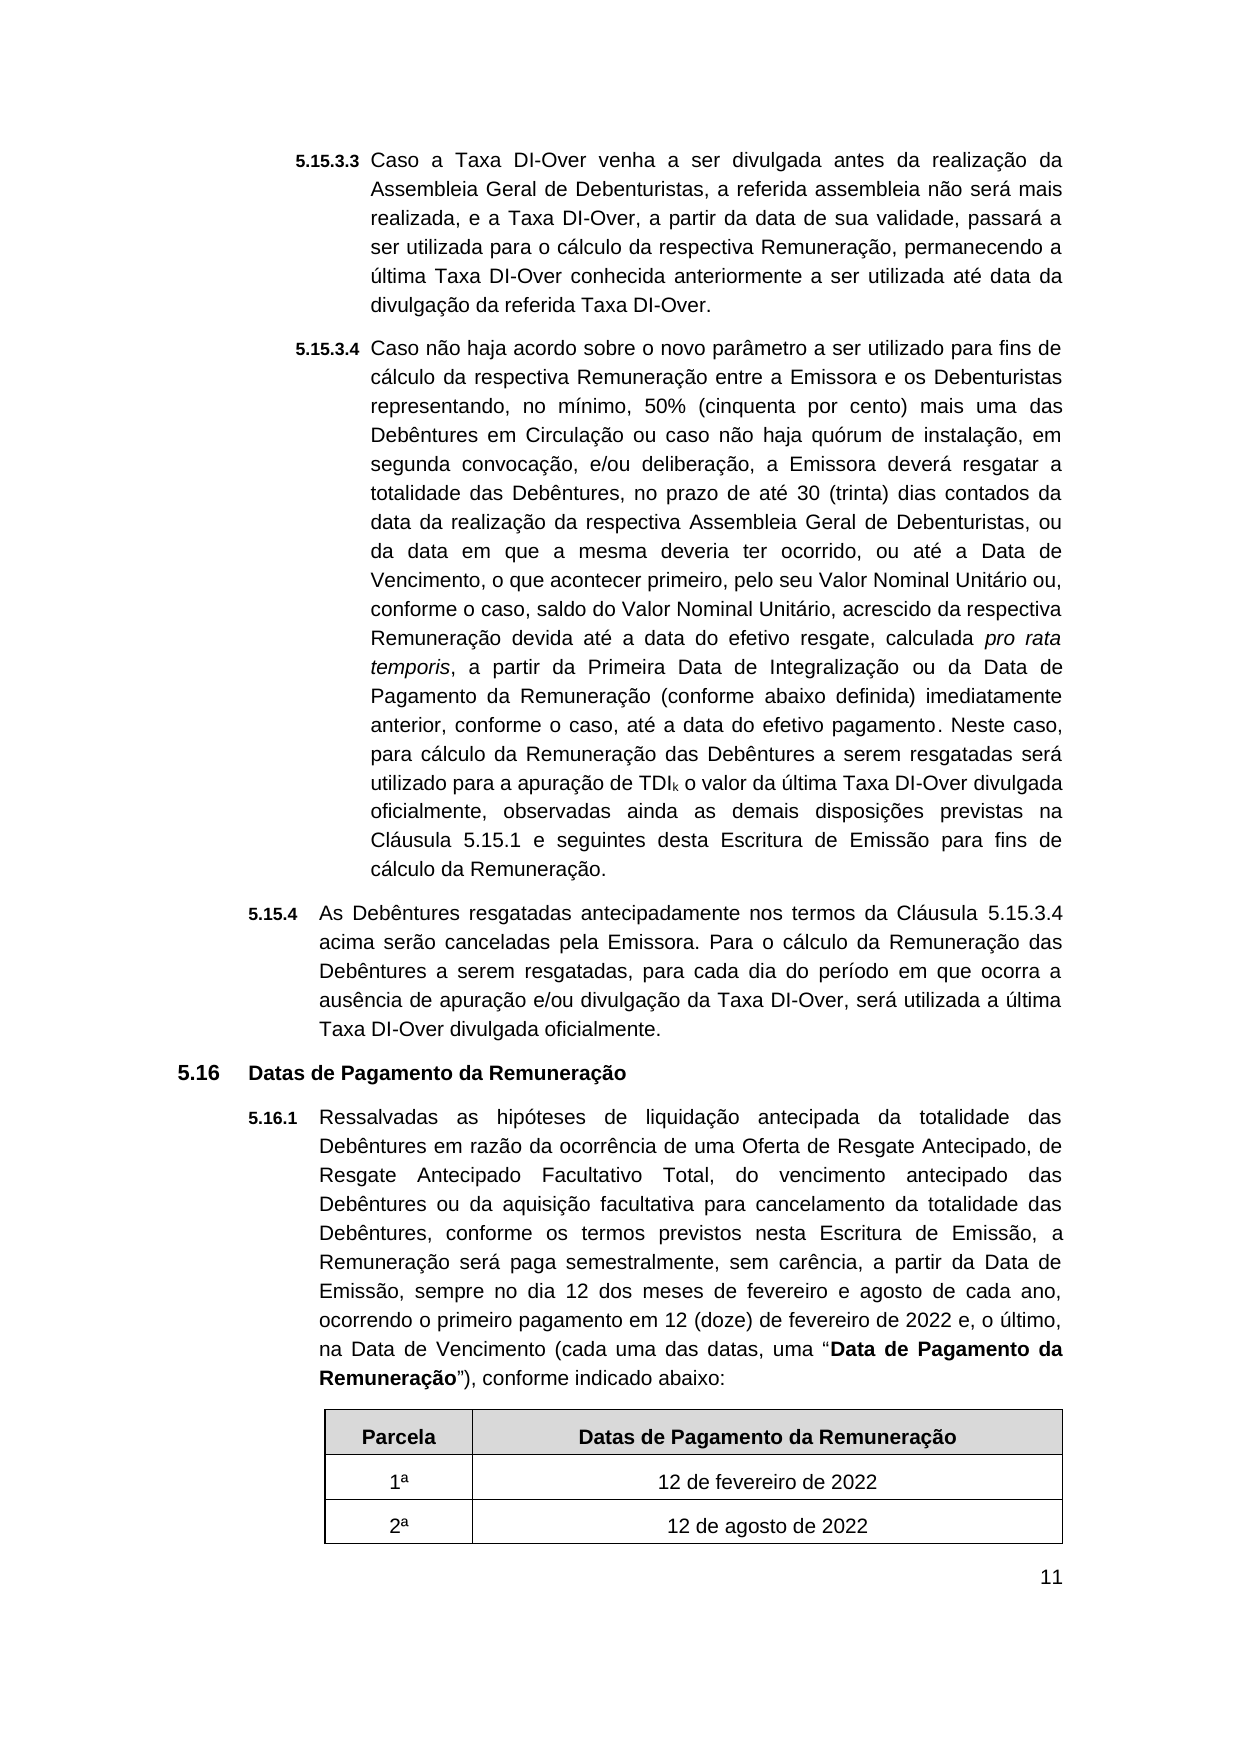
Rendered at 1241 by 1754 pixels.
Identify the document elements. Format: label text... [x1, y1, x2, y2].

list Caso não haja acordo sobre o novo parâmetro a ser utilizado para fins de cálculo da respectiva Remuneração entre a Emissora e os Debenturistas representando, no mínimo, 50% (cinquenta por cento) mais uma das Debêntures em Circulação ou caso não haja quórum de instalação, em segunda convocação, e/ou deliberação, a Emissora deverá resgatar a totalidade das Debêntures, no prazo de até 30 (trinta) dias contados da data da realização da respectiva Assembleia Geral de Debenturistas, ou da data em que a mesma deveria ter ocorrido, ou até a Data de Vencimento, o que acontecer primeiro, pelo seu Valor Nominal Unitário ou, conforme o caso, saldo do Valor Nominal Unitário, acrescido da respectiva Remuneração devida até a data do efetivo resgate, calculada pro rata temporis, a partir da Primeira Data de Integralização ou da Data de Pagamento da Remuneração (conforme abaixo definida) imediatamente anterior, conforme o caso, até a data do efetivo pagamento. Neste caso, para cálculo da Remuneração das Debêntures a serem resgatadas será utilizado para a apuração de TDIk o valor da última Taxa DI-Over divulgada oficialmente, observadas ainda as demais disposições previstas na Cláusula 5.15.1 e seguintes desta Escritura de Emissão para fins de cálculo da Remuneração. [295, 336, 1063, 881]
table_cell 12 de agosto de 2022 [473, 1500, 1062, 1543]
text Ressalvadas as hipóteses de liquidação antecipada da totalidade das Debêntures em razão da ocorrência de uma Oferta de Resgate Antecipado, de Resgate Antecipado Facultativo Total, do vencimento antecipado das Debêntures ou da aquisição facultativa para cancelamento da totalidade das Debêntures, conforme os termos previstos nesta Escritura de Emissão, a Remuneração será paga semestralmente, sem carência, a partir da Data de Emissão, sempre no dia 12 dos meses de fevereiro e agosto de cada ano, ocorrendo o primeiro pagamento em 12 (doze) de fevereiro de 2022 e, o último, na Data de Vencimento (cada uma das datas, uma “Data de Pagamento da Remuneração”), conforme indicado abaixo: [248, 1105, 1063, 1390]
text As Debêntures resgatadas antecipadamente nos termos da Cláusula 5.15.3.4 acima serão canceladas pela Emissora. Para o cálculo da Remuneração das Debêntures a serem resgatadas, para cada dia do período em que ocorra a ausência de apuração e/ou divulgação da Taxa DI-Over, será utilizada a última Taxa DI-Over divulgada oficialmente. [248, 901, 1063, 1041]
table_header Datas de Pagamento da Remuneração [473, 1410, 1062, 1454]
text Datas de Pagamento da Remuneração [177, 1060, 1063, 1085]
table_header Parcela [326, 1410, 472, 1454]
table_cell 1ª [326, 1455, 472, 1498]
list Caso a Taxa DI-Over venha a ser divulgada antes da realização da Assembleia Geral de Debenturistas, a referida assembleia não será mais realizada, e a Taxa DI-Over, a partir da data de sua validade, passará a ser utilizada para o cálculo da respectiva Remuneração, permanecendo a última Taxa DI-Over conhecida anteriormente a ser utilizada até data da divulgação da referida Taxa DI-Over. [295, 148, 1063, 316]
table_cell 12 de fevereiro de 2022 [473, 1455, 1062, 1498]
table_cell 2ª [326, 1500, 472, 1543]
